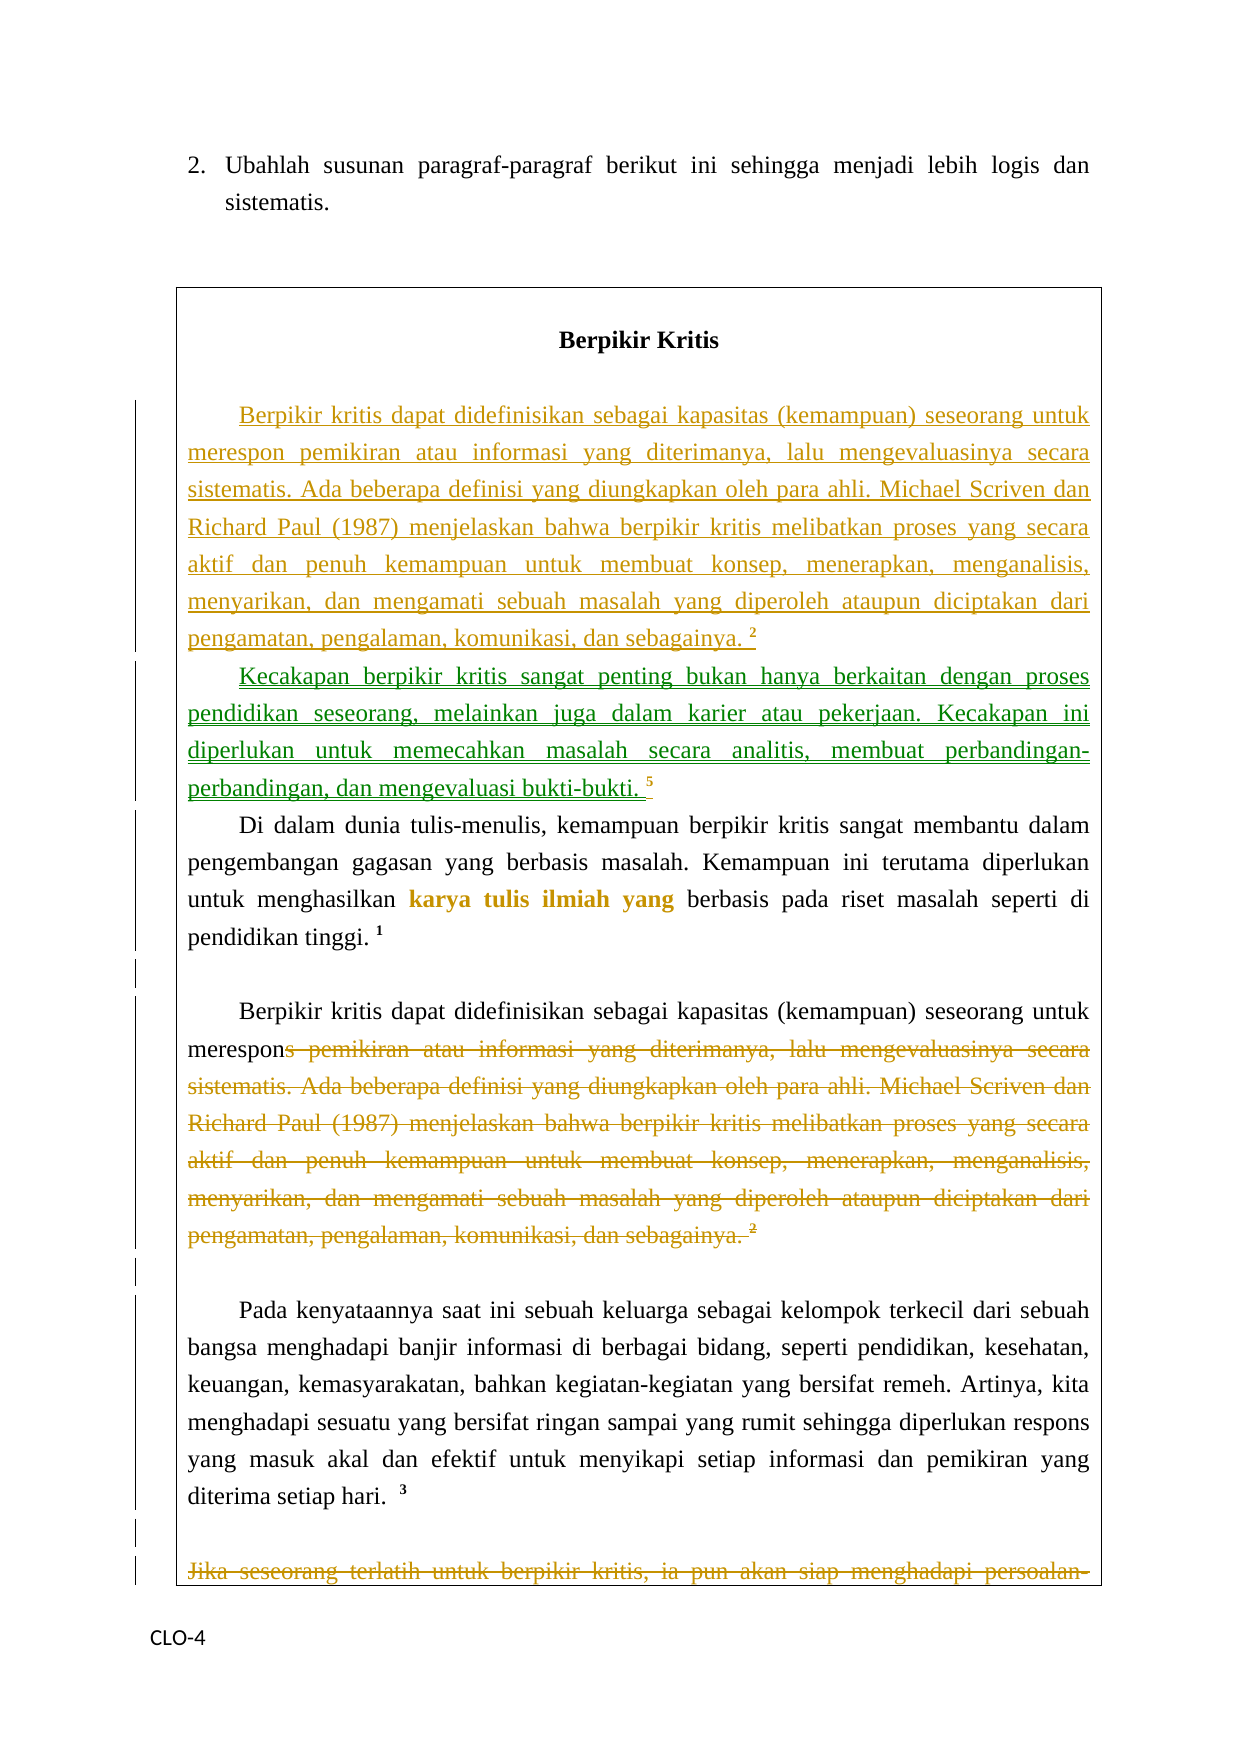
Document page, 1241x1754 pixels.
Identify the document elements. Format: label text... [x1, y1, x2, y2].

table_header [177, 288, 1101, 1584]
list Ubahlah susunan paragraf-paragraf berikut ini sehingga menjadi lebih logis dan sistematis. [187, 150, 1090, 216]
